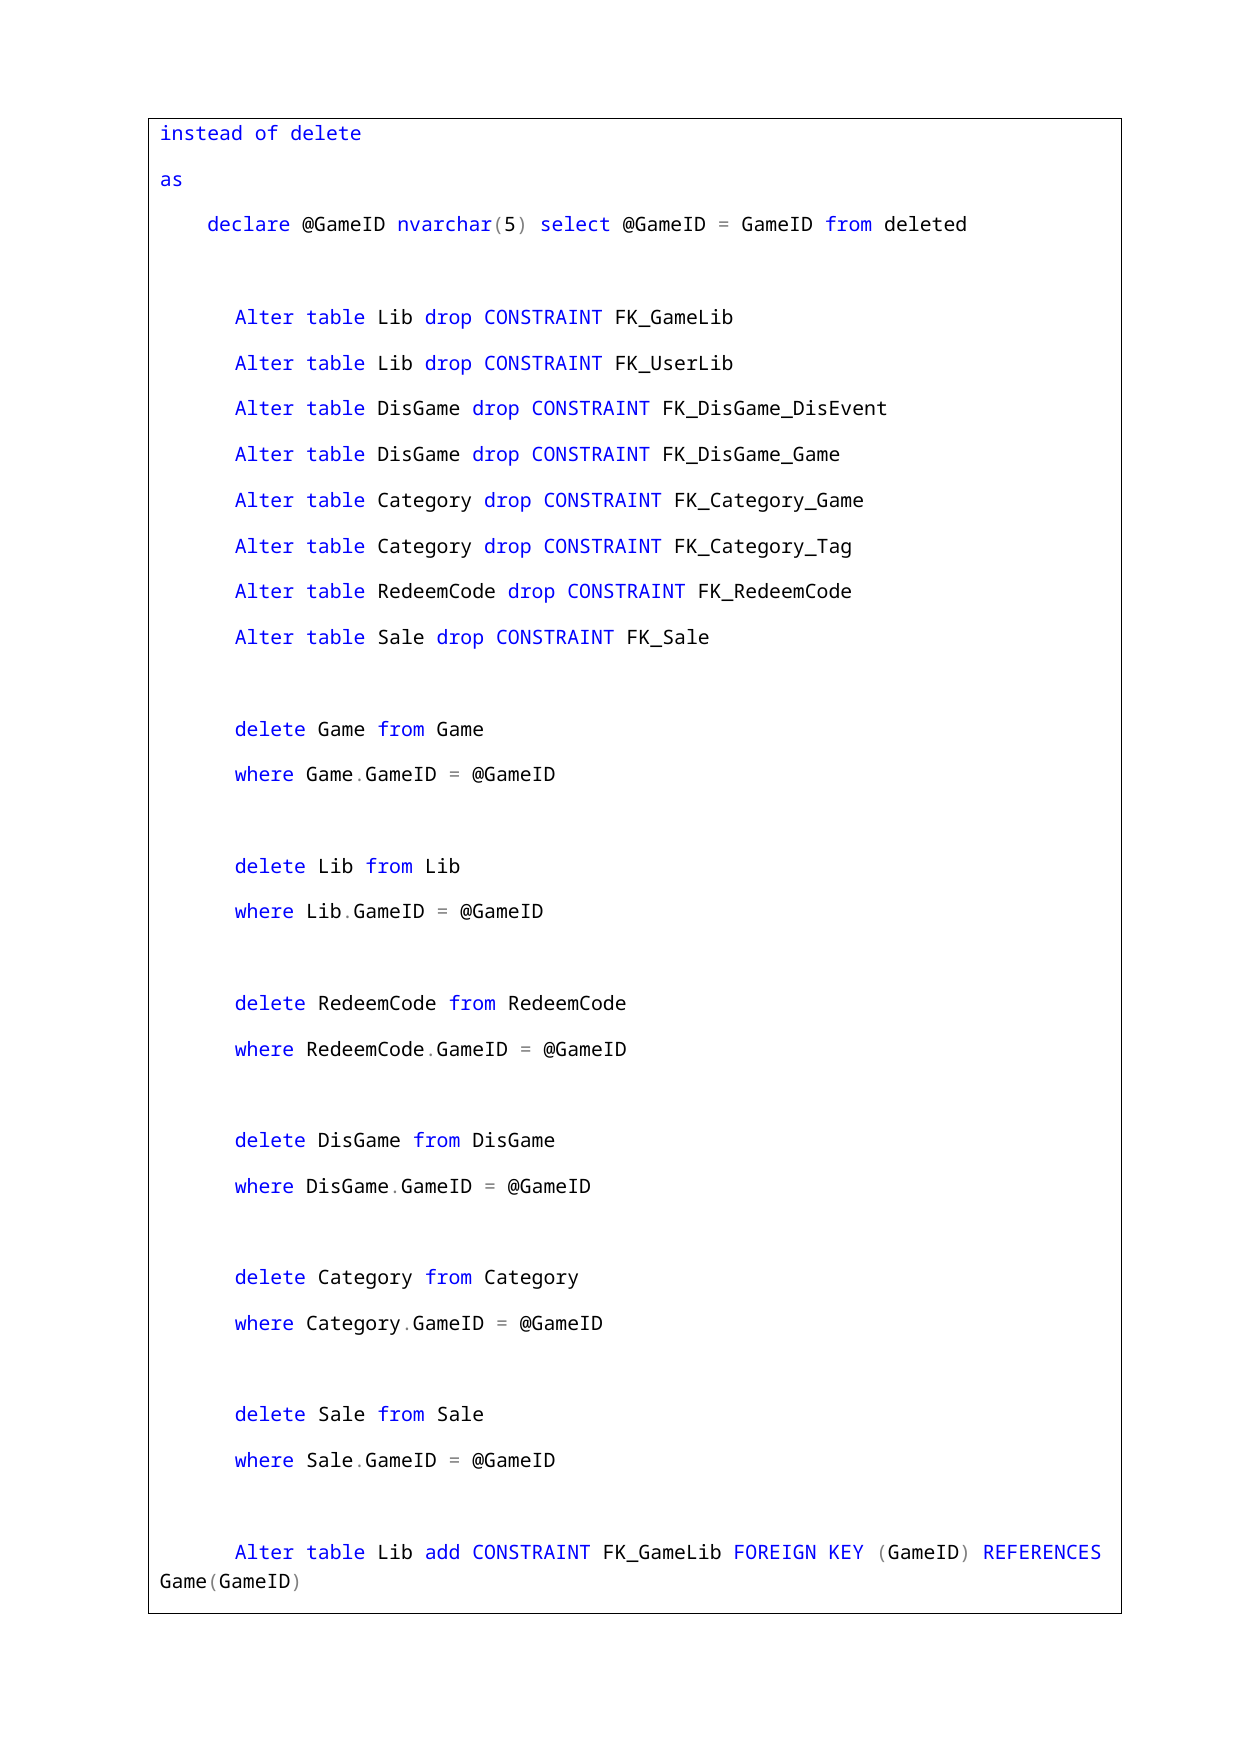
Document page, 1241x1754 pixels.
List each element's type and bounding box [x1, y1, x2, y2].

table_header [149, 119, 1121, 1613]
